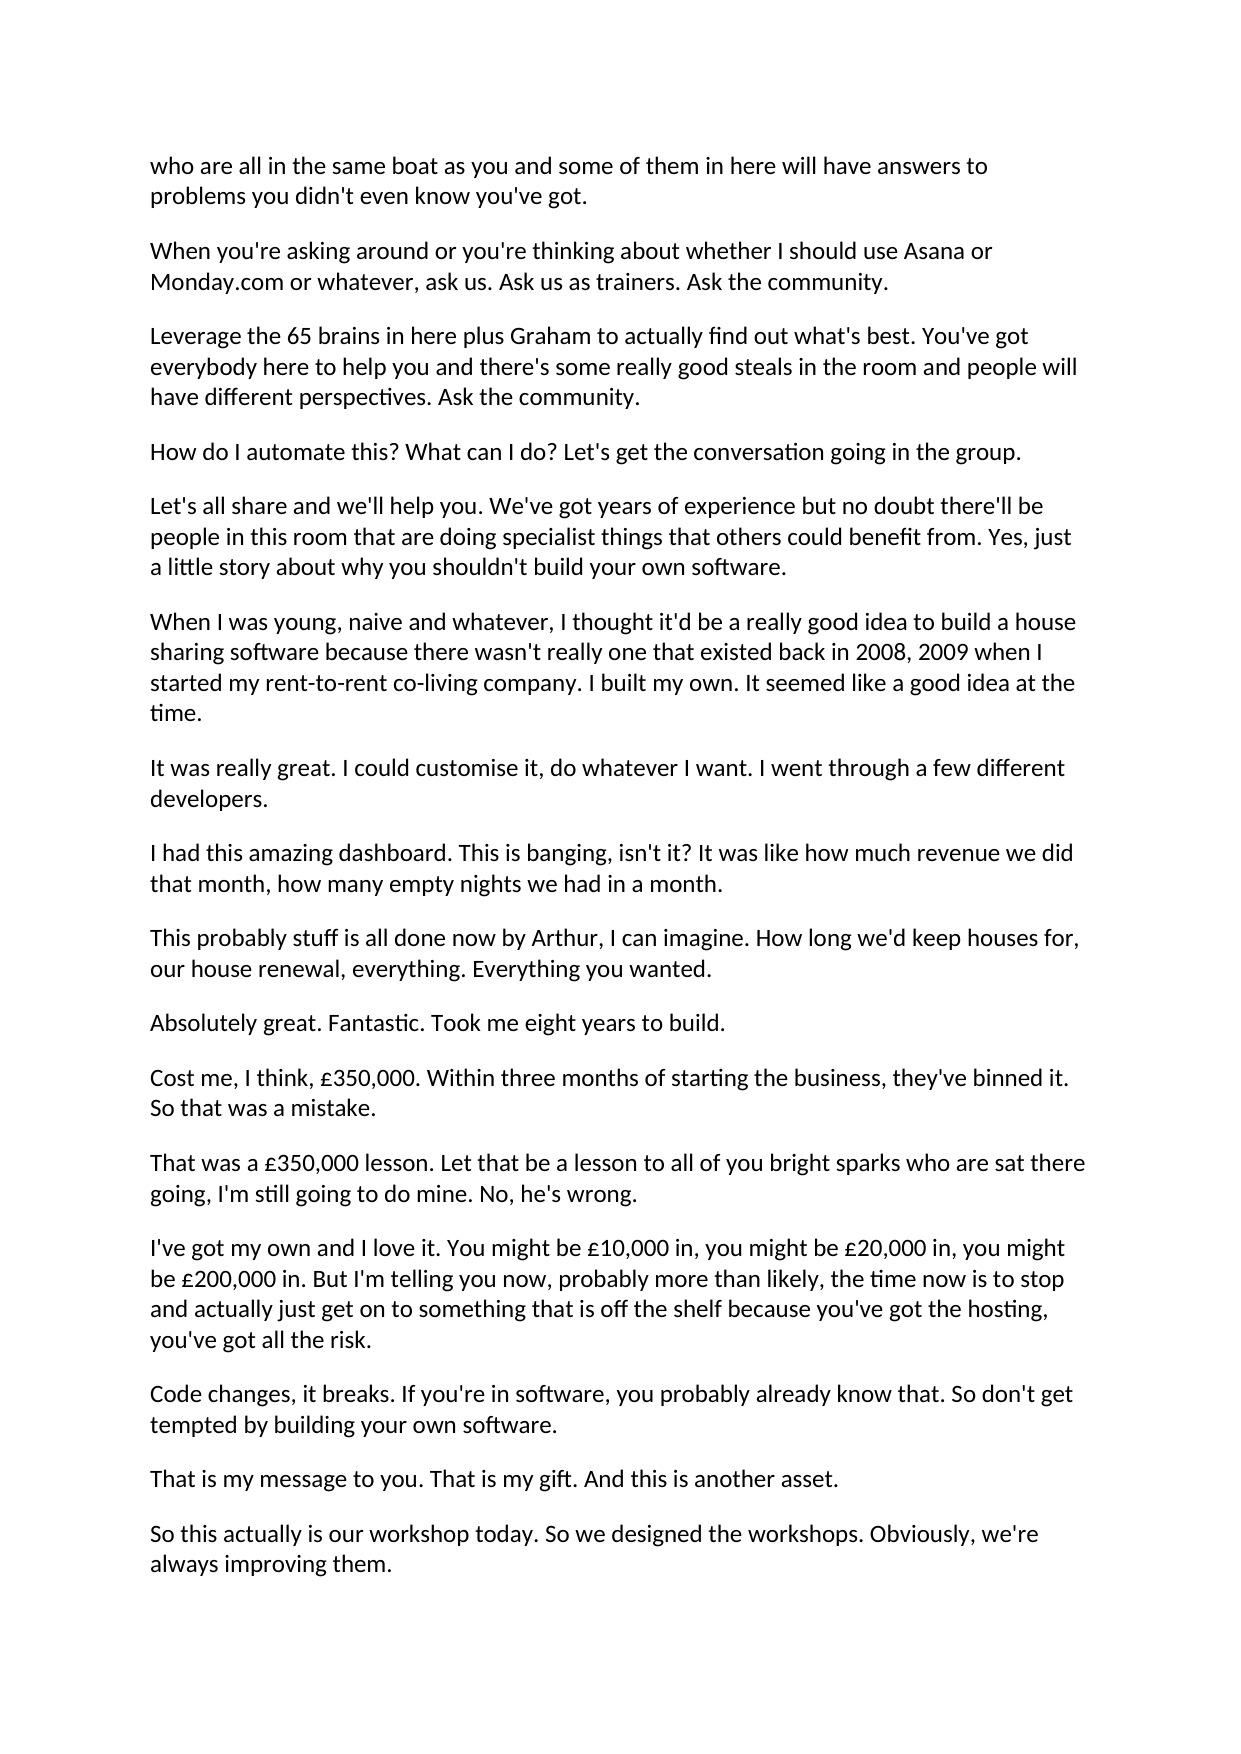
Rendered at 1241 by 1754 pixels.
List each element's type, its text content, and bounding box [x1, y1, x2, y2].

text That was a £350,000 lesson. Let that be a lesson to all of you bright sparks who are sat there going, I'm still going to do mine. No, he's wrong. [150, 1147, 1090, 1208]
text How do I automate this? What can I do? Let's get the conversation going in the group. [150, 436, 1090, 466]
text When I was young, naive and whatever, I thought it'd be a really good idea to build a house sharing software because there wasn't really one that existed back in 2008, 2009 when I started my rent-to-rent co-living company. I built my own. It seemed like a good idea at the time. [150, 606, 1090, 728]
text Let's all share and we'll help you. We've got years of experience but no doubt there'll be people in this room that are doing specialist things that others could benefit from. Yes, just a little story about why you shouldn't build your own software. [150, 490, 1090, 582]
text I've got my own and I love it. You might be £10,000 in, you might be £20,000 in, you might be £200,000 in. But I'm telling you now, probably more than likely, the time now is to stop and actually just get on to something that is off the shelf because you've got the hosting, you've got all the risk. [150, 1232, 1090, 1354]
text It was really great. I could customise it, do whatever I want. I went through a few different developers. [150, 752, 1090, 813]
text Leverage the 65 brains in here plus Graham to actually find out what's best. You've got everybody here to help you and there's some really good steals in the room and people will have different perspectives. Ask the community. [150, 320, 1090, 412]
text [150, 150, 1090, 211]
text I had this amazing dashboard. This is banging, isn't it? It was like how much revenue we did that month, how many empty nights we had in a month. [150, 837, 1090, 898]
text This probably stuff is all done now by Arthur, I can imagine. How long we'd keep houses for, our house renewal, everything. Everything you wanted. [150, 922, 1090, 983]
text So this actually is our workshop today. So we designed the workshops. Obviously, we're always improving them. [150, 1518, 1090, 1579]
text Code changes, it breaks. If you're in software, you probably already know that. So don't get tempted by building your own software. [150, 1378, 1090, 1439]
text That is my message to you. That is my gift. And this is another asset. [150, 1463, 1090, 1494]
text When you're asking around or you're thinking about whether I should use Asana or Monday.com or whatever, ask us. Ask us as trainers. Ask the community. [150, 235, 1090, 296]
text Absolutely great. Fantastic. Took me eight years to build. [150, 1007, 1090, 1038]
text Cost me, I think, £350,000. Within three months of starting the business, they've binned it. So that was a mistake. [150, 1062, 1090, 1123]
